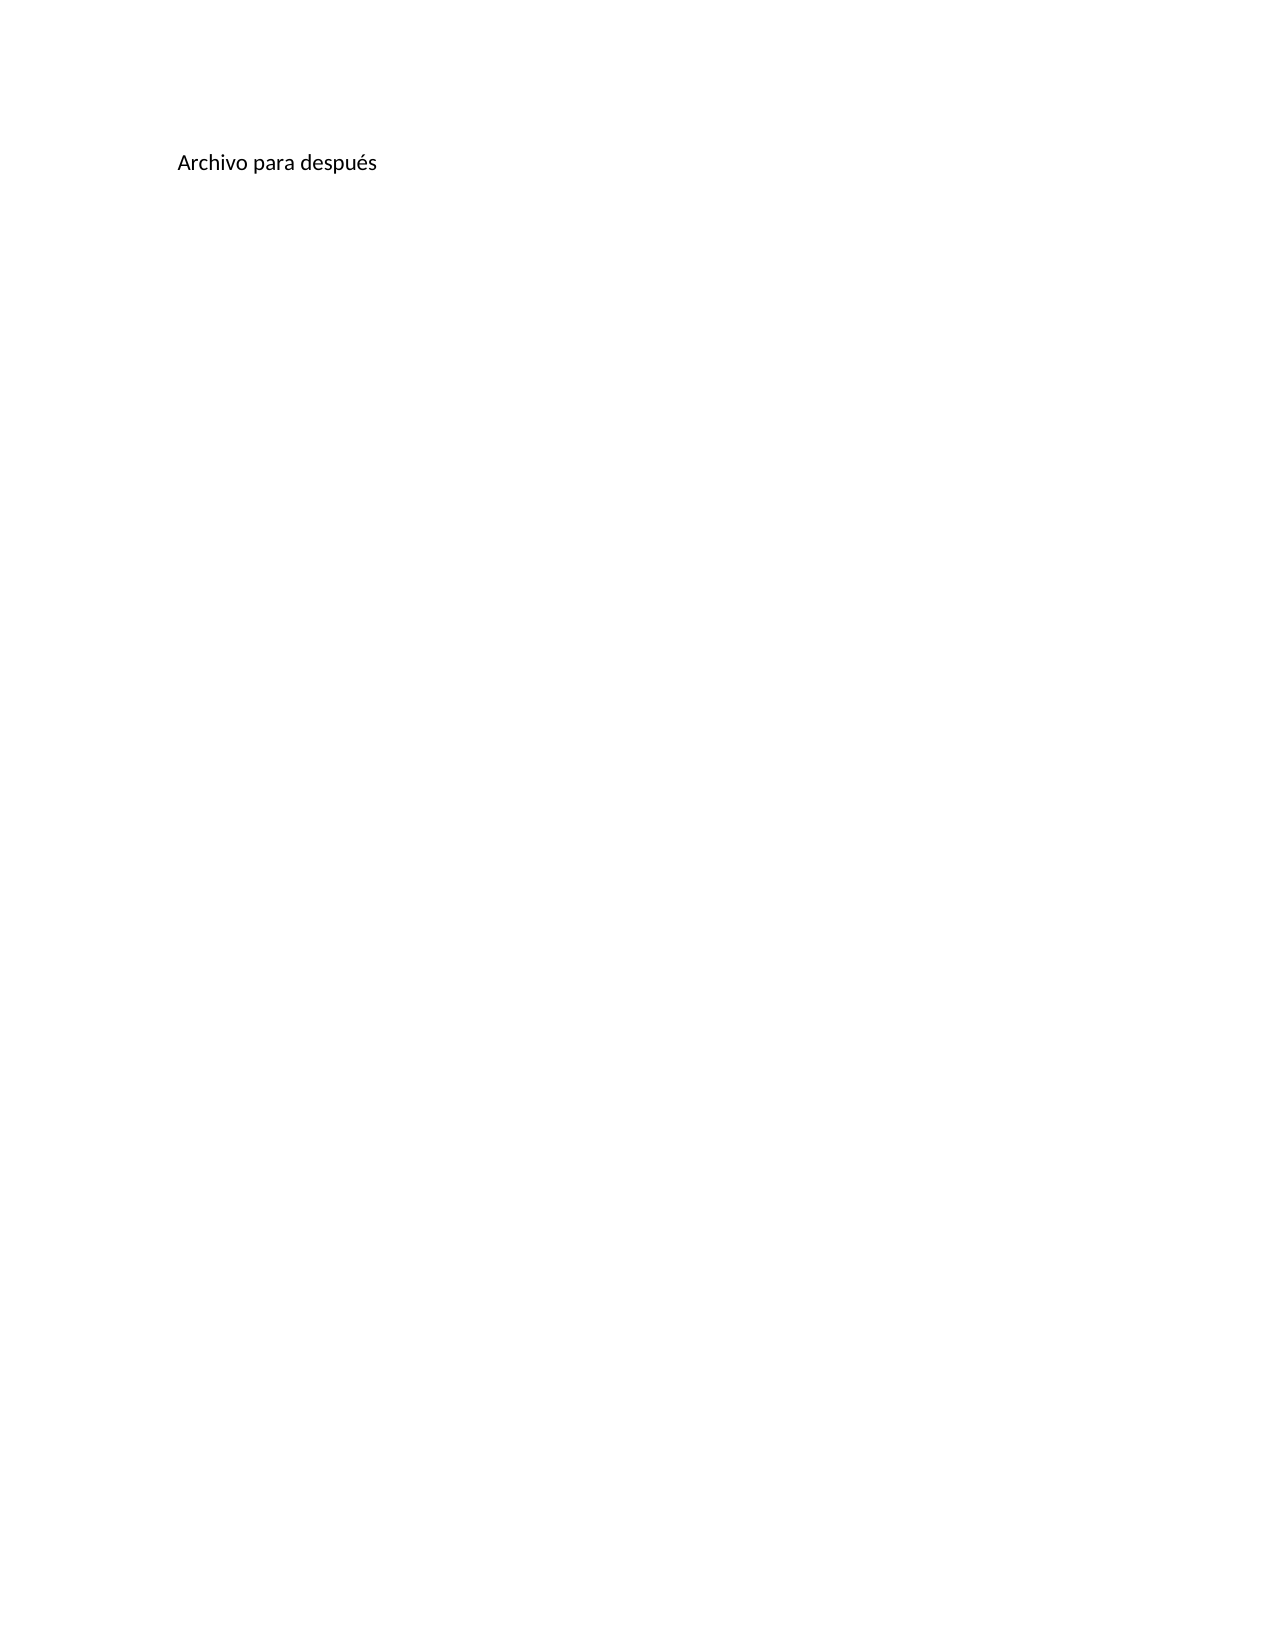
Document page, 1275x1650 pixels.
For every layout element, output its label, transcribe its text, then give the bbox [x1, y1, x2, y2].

text Archivo para después [177, 148, 1098, 176]
